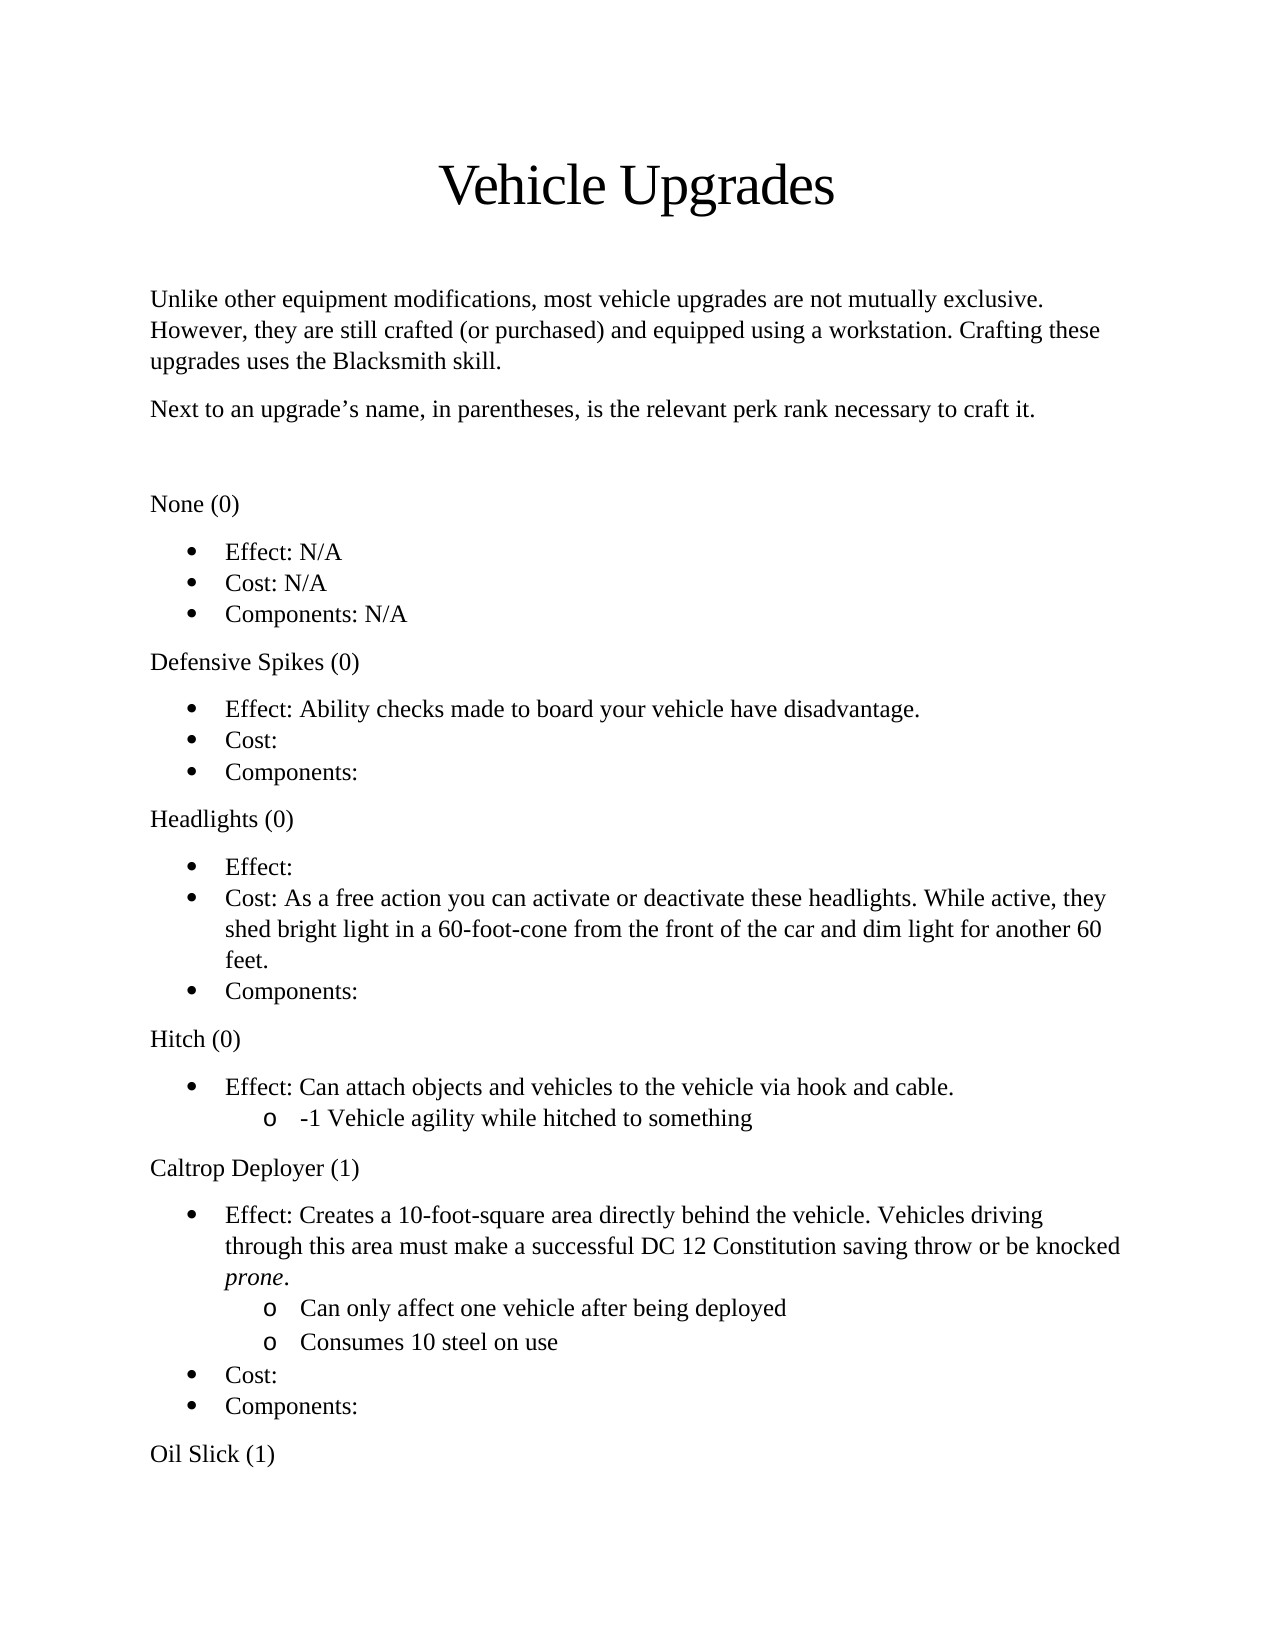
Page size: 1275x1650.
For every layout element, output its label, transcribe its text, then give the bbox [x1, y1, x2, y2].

list Components: [187, 976, 1125, 1005]
list Cost: N/A [187, 568, 1125, 597]
text Hitch (0) [150, 1024, 1125, 1053]
text Next to an upgrade’s name, in parentheses, is the relevant perk rank necessary to craft it. [150, 394, 1125, 423]
list Cost: [187, 726, 1125, 754]
list Effect: Ability checks made to board your vehicle have disadvantage. [187, 694, 1125, 723]
list Consumes 10 steel on use [262, 1327, 1125, 1357]
list Components: [187, 1391, 1125, 1420]
title Vehicle Upgrades [150, 150, 1125, 217]
list Components: [187, 757, 1125, 785]
list Cost: [187, 1360, 1125, 1389]
text Defensive Spikes (0) [150, 647, 1125, 676]
text Caltrop Deployer (1) [150, 1153, 1125, 1181]
text Oil Slick (1) [150, 1439, 1125, 1467]
text None (0) [150, 489, 1125, 518]
list -1 Vehicle agility while hitched to something [262, 1103, 1125, 1133]
list Components: N/A [187, 599, 1125, 628]
list Effect: N/A [187, 537, 1125, 566]
list Effect: [187, 852, 1125, 881]
list Effect: Can attach objects and vehicles to the vehicle via hook and cable. [187, 1072, 1125, 1100]
text Unlike other equipment modifications, most vehicle upgrades are not mutually exclusive. However, they are still crafted (or purchased) and equipped using a workstation. Crafting these upgrades uses the Blacksmith skill. [150, 284, 1125, 375]
text Headlights (0) [150, 804, 1125, 833]
list Can only affect one vehicle after being deployed [262, 1293, 1125, 1324]
list Cost: As a free action you can activate or deactivate these headlights. While active, they shed bright light in a 60-foot-cone from the front of the car and dim light for another 60 feet. [187, 883, 1125, 974]
